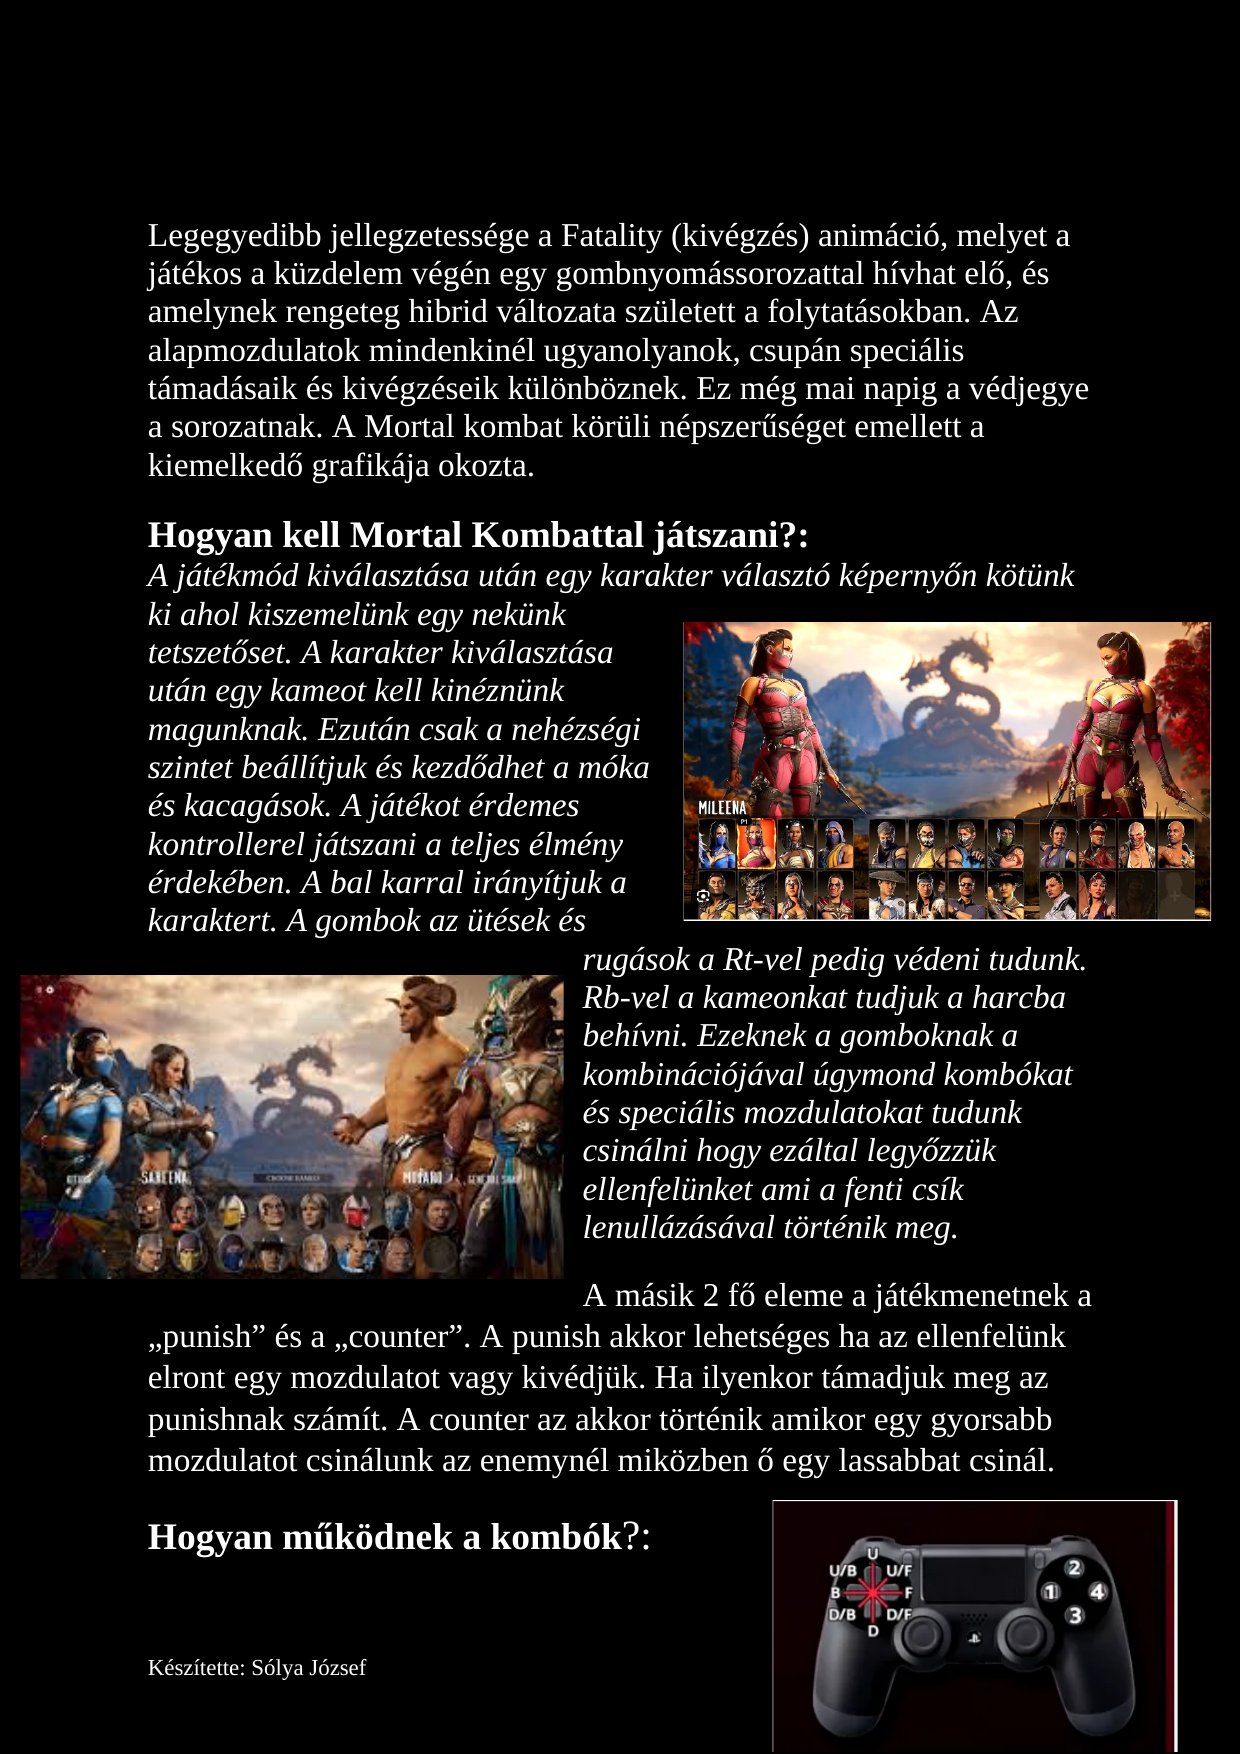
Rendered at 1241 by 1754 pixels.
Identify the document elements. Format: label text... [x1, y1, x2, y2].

subtitle Hogyan kell Mortal Kombattal játszani?: A játékmód kiválasztása után egy karakter választó képernyőn kötünk ki ahol kiszemelünk egy nekünk tetszetőset. A karakter kiválasztása után egy kameot kell kinéznünk magunknak. Ezután csak a nehézségi szintet beállítjuk és kezdődhet a móka és kacagások. A játékot érdemes kontrollerel játszani a teljes élmény érdekében. A bal karral irányítjuk a karaktert. A gombok az ütések és rugások a Rt-vel pedig védeni tudunk. Rb-vel a kameonkat tudjuk a harcba behívni. Ezeknek a gomboknak a kombinációjával úgymond kombókat és speciális mozdulatokat tudunk csinálni hogy ezáltal legyőzzük ellenfelünket ami a fenti csík lenullázásával történik meg. [148, 513, 1093, 1246]
picture [771, 1500, 1178, 1751]
subtitle Hogyan működnek a kombók?: [148, 1511, 771, 1559]
picture [682, 622, 1211, 920]
picture [20, 975, 564, 1279]
subtitle A másik 2 fő eleme a játékmenetnek a „punish” és a „counter”. A punish akkor lehetséges ha az ellenfelünk elront egy mozdulatot vagy kivédjük. Ha ilyenkor támadjuk meg az punishnak számít. A counter az akkor történik amikor egy gyorsabb mozdulatot csinálunk az enemynél miközben ő egy lassabbat csinál. [148, 1275, 1093, 1479]
text Legegyedibb jellegzetessége a Fatality (kivégzés) animáció, melyet a játékos a küzdelem végén egy gombnyomássorozattal hívhat elő, és amelynek rengeteg hibrid változata született a folytatásokban. Az alapmozdulatok mindenkinél ugyanolyanok, csupán speciális támadásaik és kivégzéseik különböznek. Ez még mai napig a védjegye a sorozatnak. A Mortal kombat körüli népszerűséget emellett a kiemelkedő grafikája okozta. [148, 215, 1093, 483]
